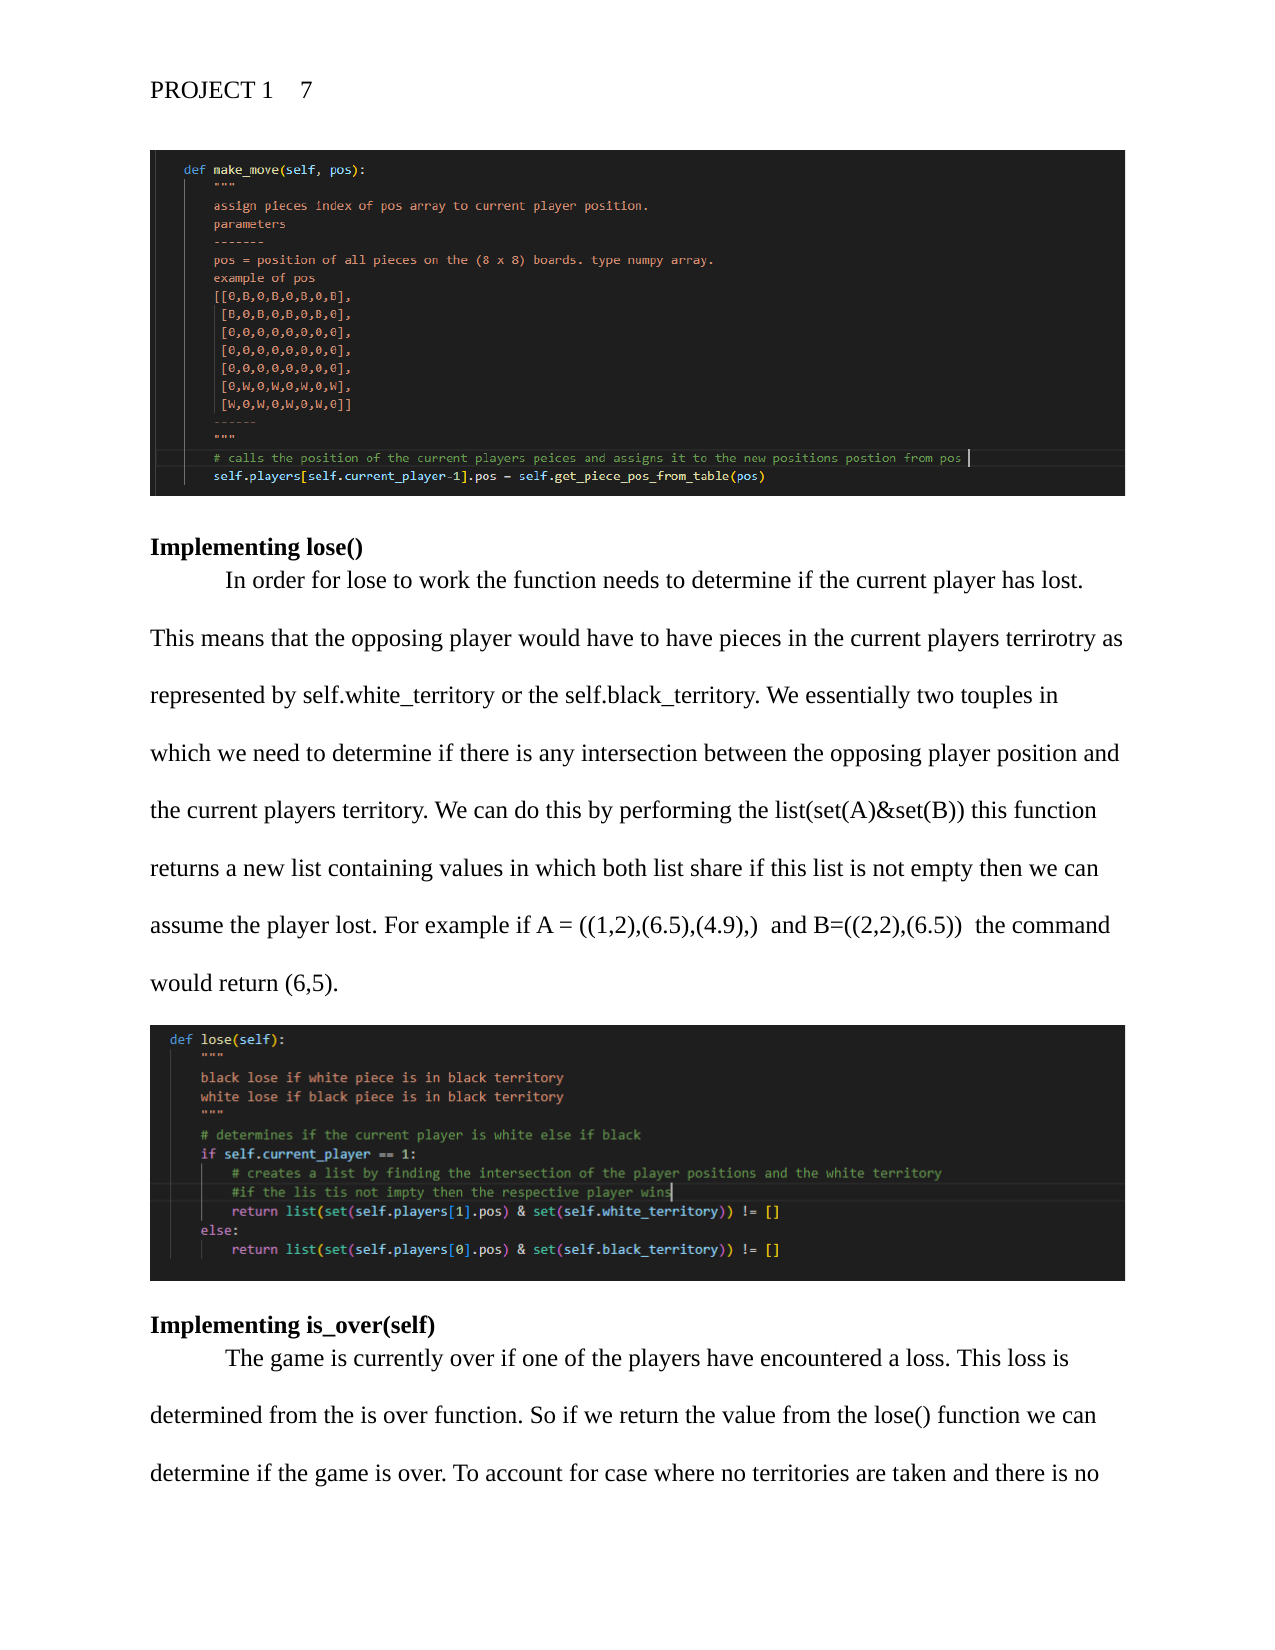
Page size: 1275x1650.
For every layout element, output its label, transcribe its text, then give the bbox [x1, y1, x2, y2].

subtitle Implementing lose() [150, 532, 1125, 561]
picture [150, 150, 1125, 496]
subtitle Implementing is_over(self) [150, 1310, 1125, 1338]
text In order for lose to work the function needs to determine if the current player has lost. This means that the opposing player would have to have pieces in the current players terrirotry as represented by self.white_territory or the self.black_territory. We essentially two touples in which we need to determine if there is any intersection between the opposing player position and the current players territory. We can do this by performing the list(set(A)&set(B)) this function returns a new list containing values in which both list share if this list is not empty then we can assume the player lost. For example if A = ((1,2),(6.5),(4.9),) and B=((2,2),(6.5)) the command would return (6,5). [150, 565, 1125, 997]
picture [150, 1025, 1125, 1281]
